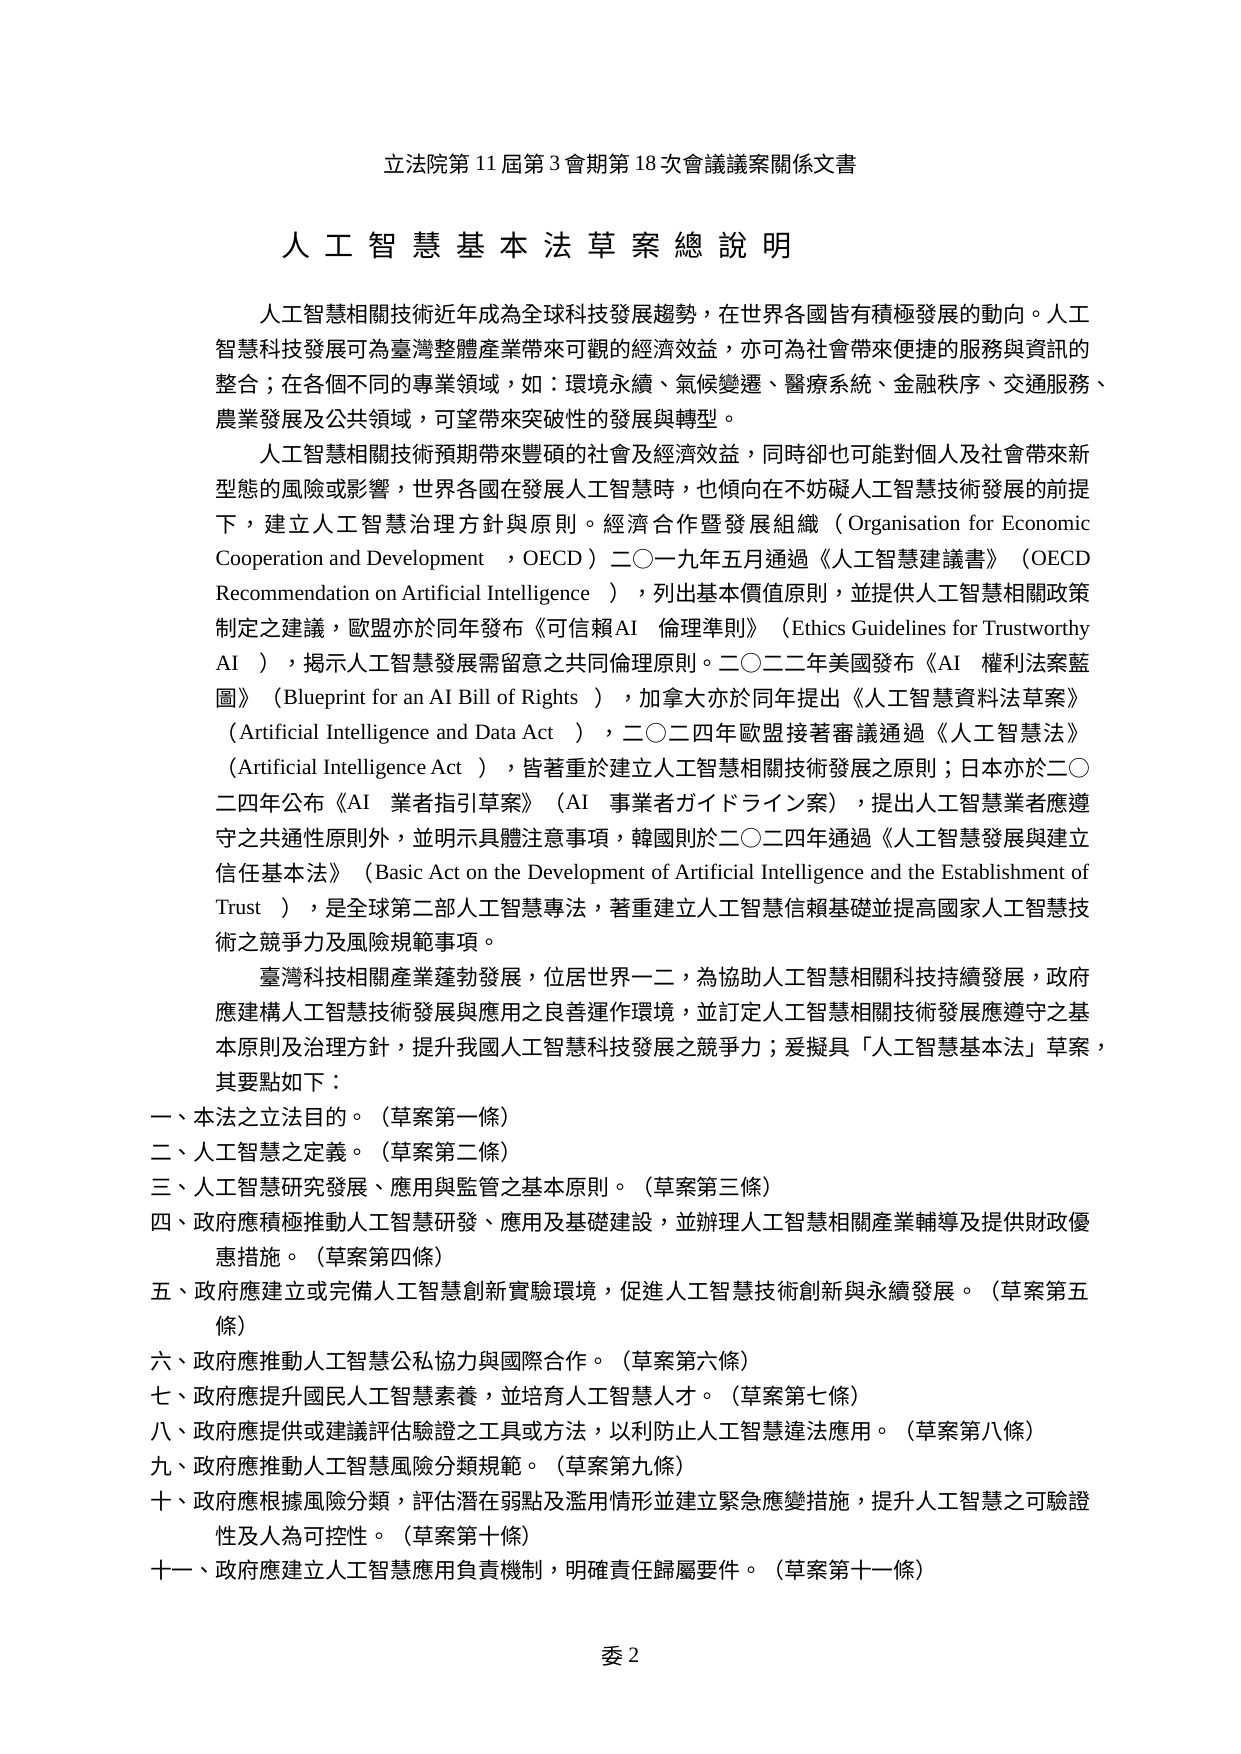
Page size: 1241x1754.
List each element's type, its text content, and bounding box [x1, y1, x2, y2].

text 七、政府應提升國民人工智慧素養，並培育人工智慧人才。（草案第七條） [150, 1377, 1090, 1412]
text 臺灣科技相關產業蓬勃發展，位居世界一二，為協助人工智慧相關科技持續發展，政府應建構人工智慧技術發展與應用之良善運作環境，並訂定人工智慧相關技術發展應遵守之基本原則及治理方針，提升我國人工智慧科技發展之競爭力；爰擬具「人工智慧基本法」草案，其要點如下： [212, 959, 1090, 1098]
text 五、政府應建立或完備人工智慧創新實驗環境，促進人工智慧技術創新與永續發展。（草案第五條） [150, 1273, 1090, 1343]
text 十一、政府應建立人工智慧應用負責機制，明確責任歸屬要件。（草案第十一條） [150, 1552, 1090, 1587]
text 九、政府應推動人工智慧風險分類規範。（草案第九條） [150, 1447, 1090, 1482]
text 一、本法之立法目的。（草案第一條） [150, 1098, 1090, 1133]
text 人工智慧相關技術預期帶來豐碩的社會及經濟效益，同時卻也可能對個人及社會帶來新型態的風險或影響，世界各國在發展人工智慧時，也傾向在不妨礙人工智慧技術發展的前提下，建立人工智慧治理方針與原則。經濟合作暨發展組織（Organisation for Economic Cooperation and Development，OECD）二○一九年五月通過《人工智慧建議書》（OECD Recommendation on Artificial Intelligence），列出基本價值原則，並提供人工智慧相關政策制定之建議，歐盟亦於同年發布《可信賴AI倫理準則》（Ethics Guidelines for Trustworthy AI），揭示人工智慧發展需留意之共同倫理原則。二○二二年美國發布《AI權利法案藍圖》（Blueprint for an AI Bill of Rights），加拿大亦於同年提出《人工智慧資料法草案》（Artificial Intelligence and Data Act），二○二四年歐盟接著審議通過《人工智慧法》（Artificial Intelligence Act），皆著重於建立人工智慧相關技術發展之原則；日本亦於二○二四年公布《AI業者指引草案》（AI事業者ガイドライン案），提出人工智慧業者應遵守之共通性原則外，並明示具體注意事項，韓國則於二○二四年通過《人工智慧發展與建立信任基本法》（Basic Act on the Development of Artificial Intelligence and the Establishment of Trust），是全球第二部人工智慧專法，著重建立人工智慧信賴基礎並提高國家人工智慧技術之競爭力及風險規範事項。 [212, 435, 1090, 959]
text 四、政府應積極推動人工智慧研發、應用及基礎建設，並辦理人工智慧相關產業輔導及提供財政優惠措施。（草案第四條） [150, 1203, 1090, 1273]
text 十、政府應根據風險分類，評估潛在弱點及濫用情形並建立緊急應變措施，提升人工智慧之可驗證性及人為可控性。（草案第十條） [150, 1482, 1090, 1552]
text 八、政府應提供或建議評估驗證之工具或方法，以利防止人工智慧違法應用。（草案第八條） [150, 1412, 1090, 1447]
text 人工智慧基本法草案總說明 [260, 208, 1090, 278]
text 二、人工智慧之定義。（草案第二條） [150, 1133, 1090, 1168]
text 人工智慧相關技術近年成為全球科技發展趨勢，在世界各國皆有積極發展的動向。人工智慧科技發展可為臺灣整體產業帶來可觀的經濟效益，亦可為社會帶來便捷的服務與資訊的整合；在各個不同的專業領域，如：環境永續、氣候變遷、醫療系統、金融秩序、交通服務、農業發展及公共領域，可望帶來突破性的發展與轉型。 [212, 296, 1090, 435]
text 六、政府應推動人工智慧公私協力與國際合作。（草案第六條） [150, 1343, 1090, 1377]
text 三、人工智慧研究發展、應用與監管之基本原則。（草案第三條） [150, 1168, 1090, 1203]
